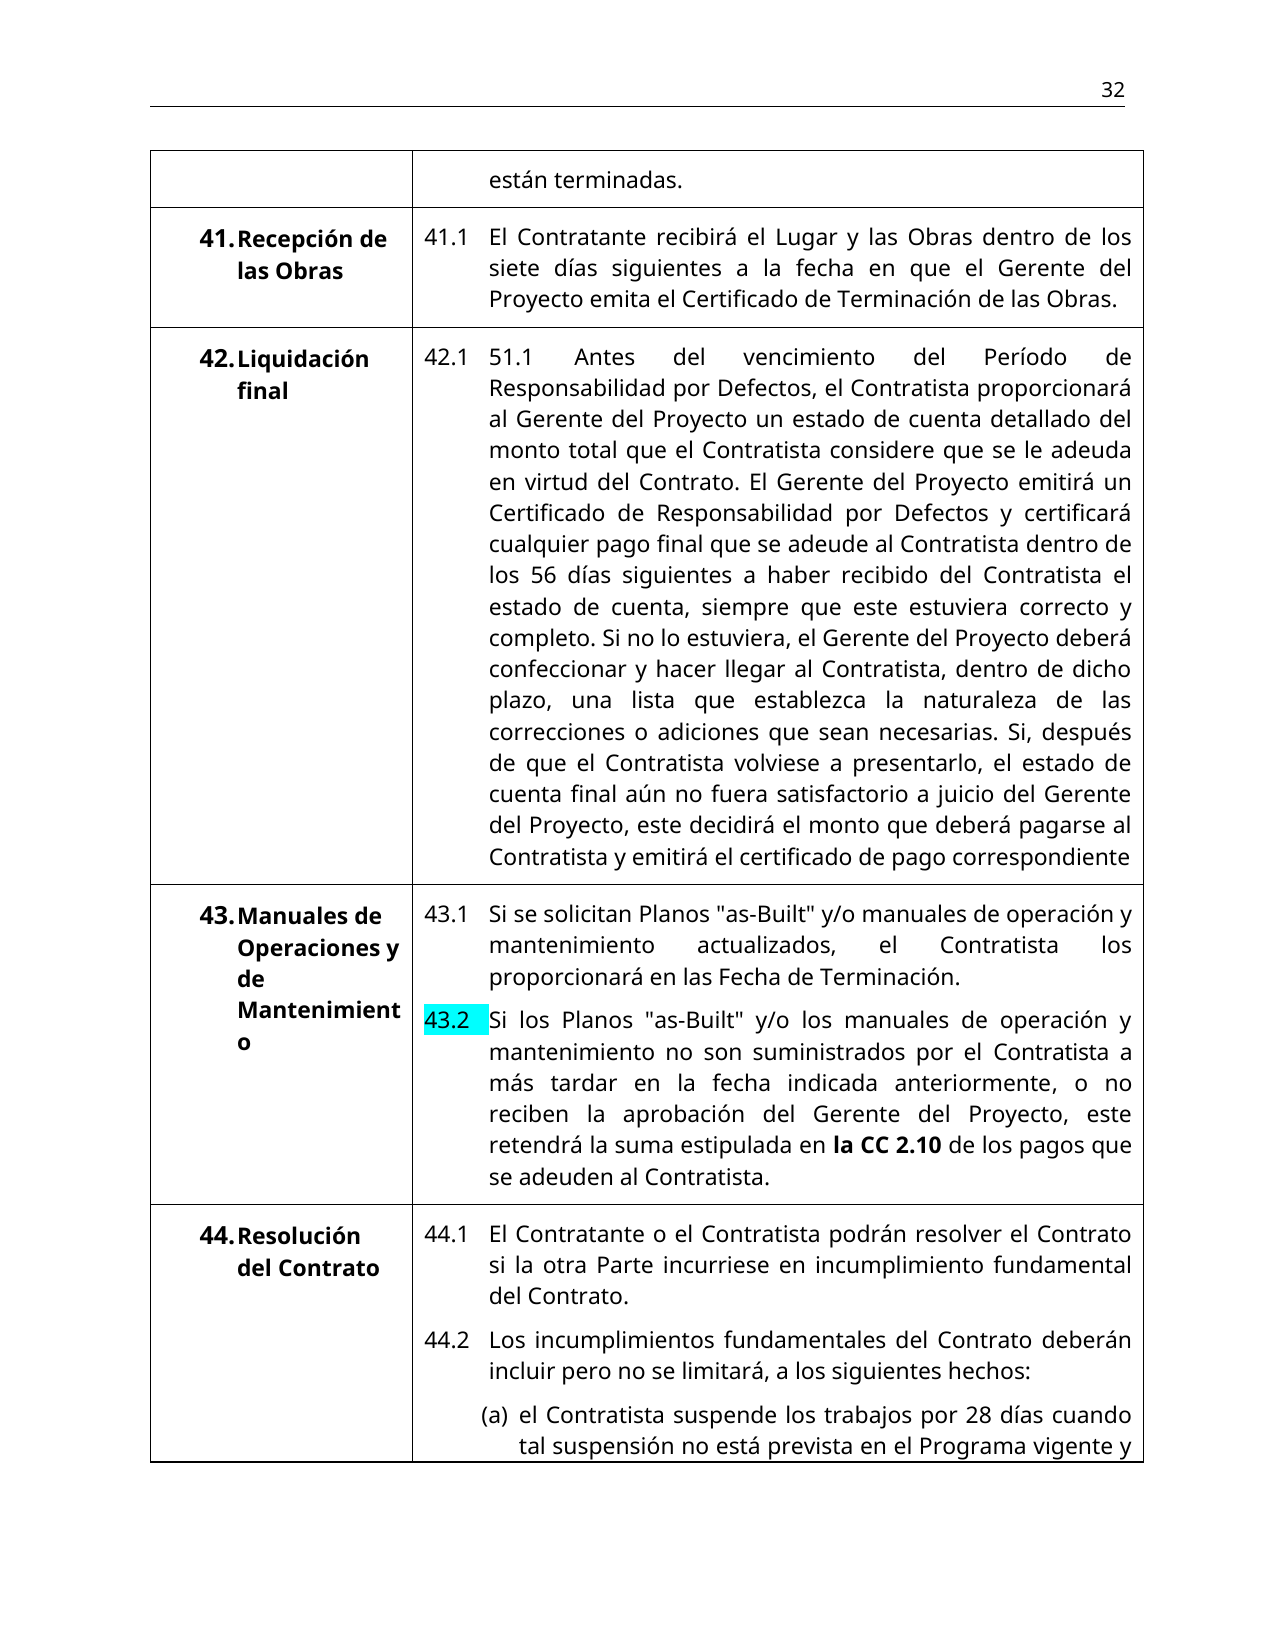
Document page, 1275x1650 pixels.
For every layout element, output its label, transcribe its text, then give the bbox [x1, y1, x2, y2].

table_cell 51.1 Antes del vencimiento del Período de Responsabilidad por Defectos, el Contratista proporcionará al Gerente del Proyecto un estado de cuenta detallado del monto total que el Contratista considere que se le adeuda en virtud del Contrato. El Gerente del Proyecto emitirá un Certificado de Responsabilidad por Defectos y certificará cualquier pago final que se adeude al Contratista dentro de los 56 días siguientes a haber recibido del Contratista el estado de cuenta, siempre que este estuviera correcto y completo. Si no lo estuviera, el Gerente del Proyecto deberá confeccionar y hacer llegar al Contratista, dentro de dicho plazo, una lista que establezca la naturaleza de las correcciones o adiciones que sean necesarias. Si, después de que el Contratista volviese a presentarlo, el estado de cuenta final aún no fuera satisfactorio a juicio del Gerente del Proyecto, este decidirá el monto que deberá pagarse al Contratista y emitirá el certificado de pago correspondiente [413, 328, 1143, 884]
table_cell Recepción de las Obras [151, 208, 412, 327]
table_cell Si se solicitan Planos "as-Built" y/o manuales de operación y mantenimiento actualizados, el Contratista los proporcionará en las Fecha de Terminación. Si los Planos "as-Built" y/o los manuales de operación y mantenimiento no son suministrados por el Contratista a más tardar en la fecha indicada anteriormente, o no reciben la aprobación del Gerente del Proyecto, este retendrá la suma estipulada en la CC 2.10 de los pagos que se adeuden al Contratista. [413, 885, 1143, 1204]
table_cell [413, 151, 1143, 207]
table_cell Manuales de Operaciones y de Mantenimiento [151, 885, 412, 1204]
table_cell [413, 1205, 1143, 1461]
table_cell Liquidación final [151, 328, 412, 884]
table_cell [151, 151, 412, 207]
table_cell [151, 1205, 412, 1461]
table_cell El Contratante recibirá el Lugar y las Obras dentro de los siete días siguientes a la fecha en que el Gerente del Proyecto emita el Certificado de Terminación de las Obras. [413, 208, 1143, 327]
